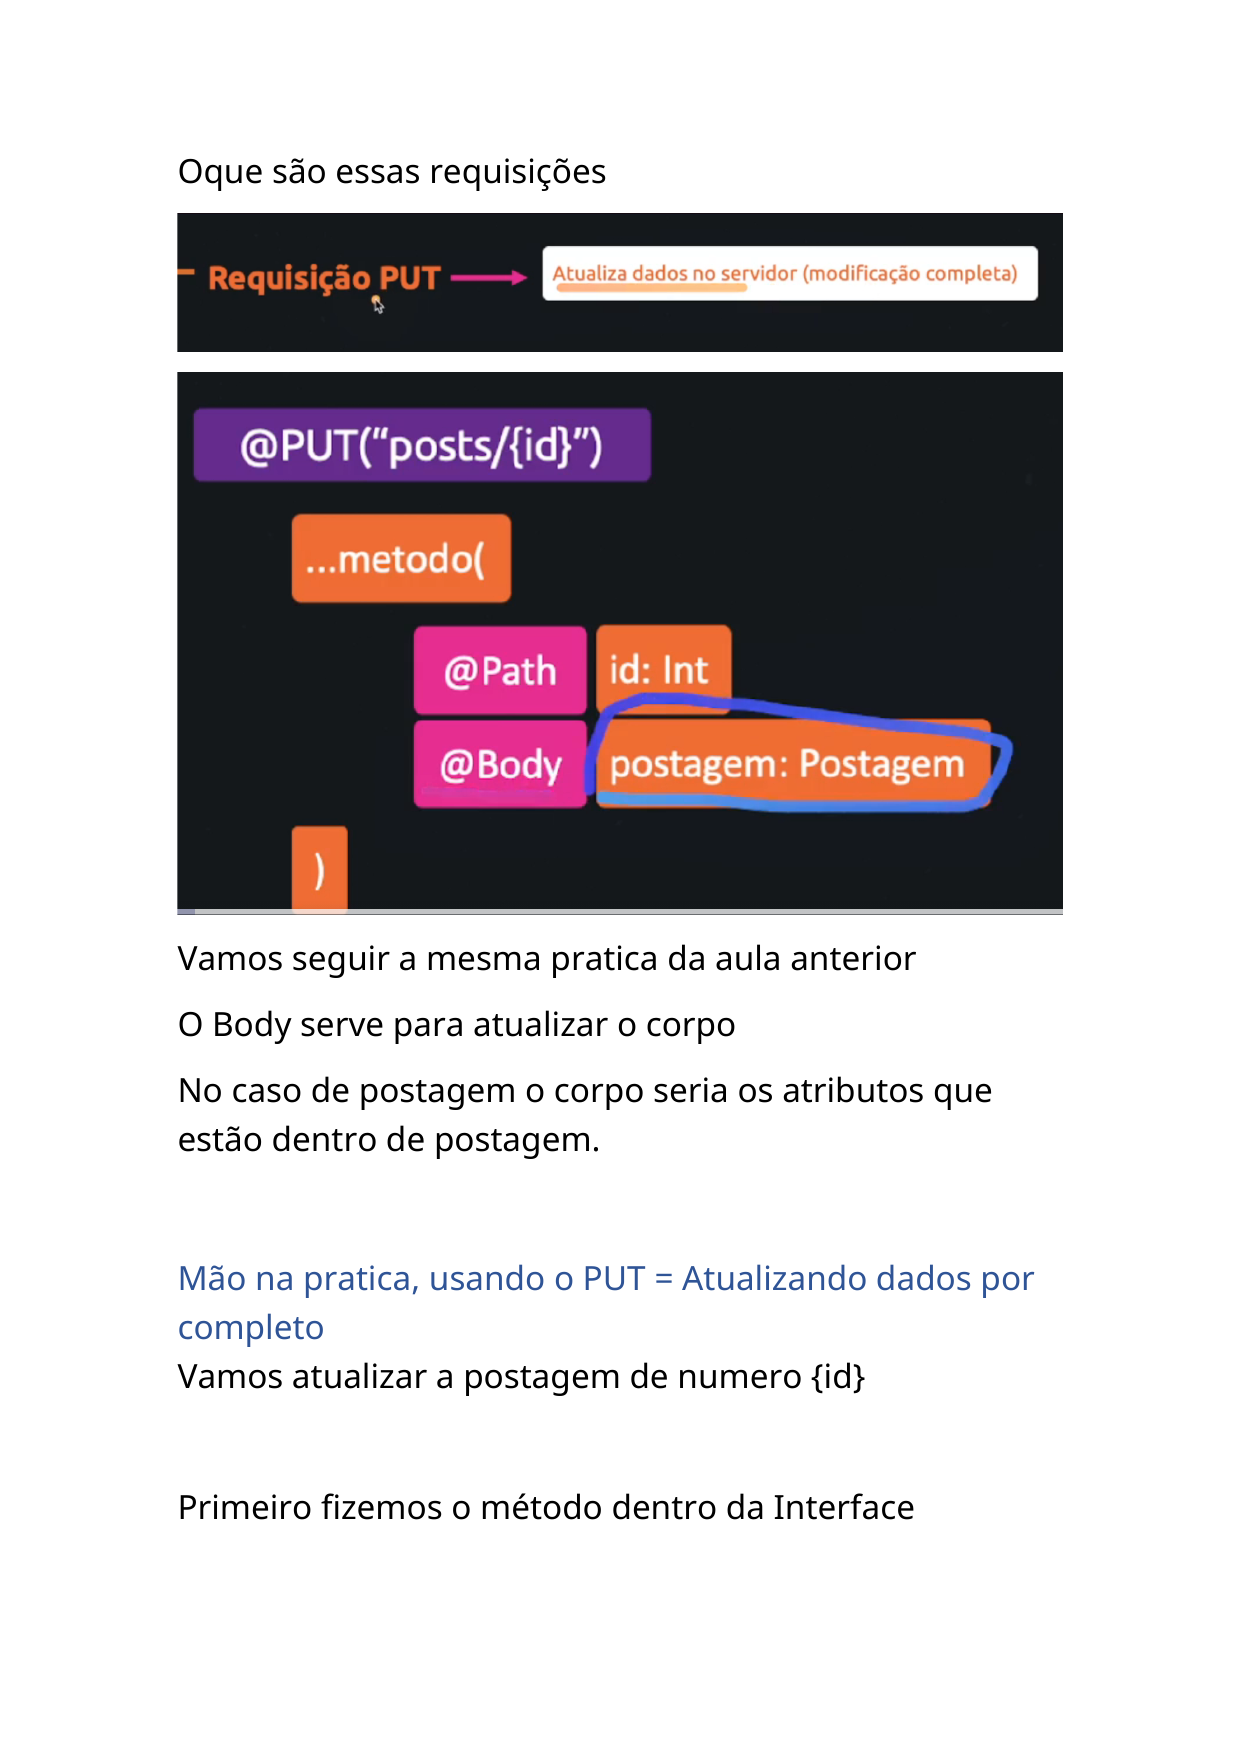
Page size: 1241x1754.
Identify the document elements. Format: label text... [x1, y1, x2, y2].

subtitle Mão na pratica, usando o PUT = Atualizando dados por completo [177, 1255, 1063, 1349]
text No caso de postagem o corpo seria os atributos que estão dentro de postagem. [177, 1066, 1063, 1161]
text O Body serve para atualizar o corpo [177, 1001, 1063, 1046]
text Primeiro fizemos o método dentro da Interface [177, 1484, 1063, 1529]
picture [177, 372, 1063, 915]
text Vamos atualizar a postagem de numero {id} [177, 1353, 1063, 1398]
text Oque são essas requisições [177, 148, 1063, 193]
picture [177, 213, 1063, 352]
text Vamos seguir a mesma pratica da aula anterior [177, 935, 1063, 981]
